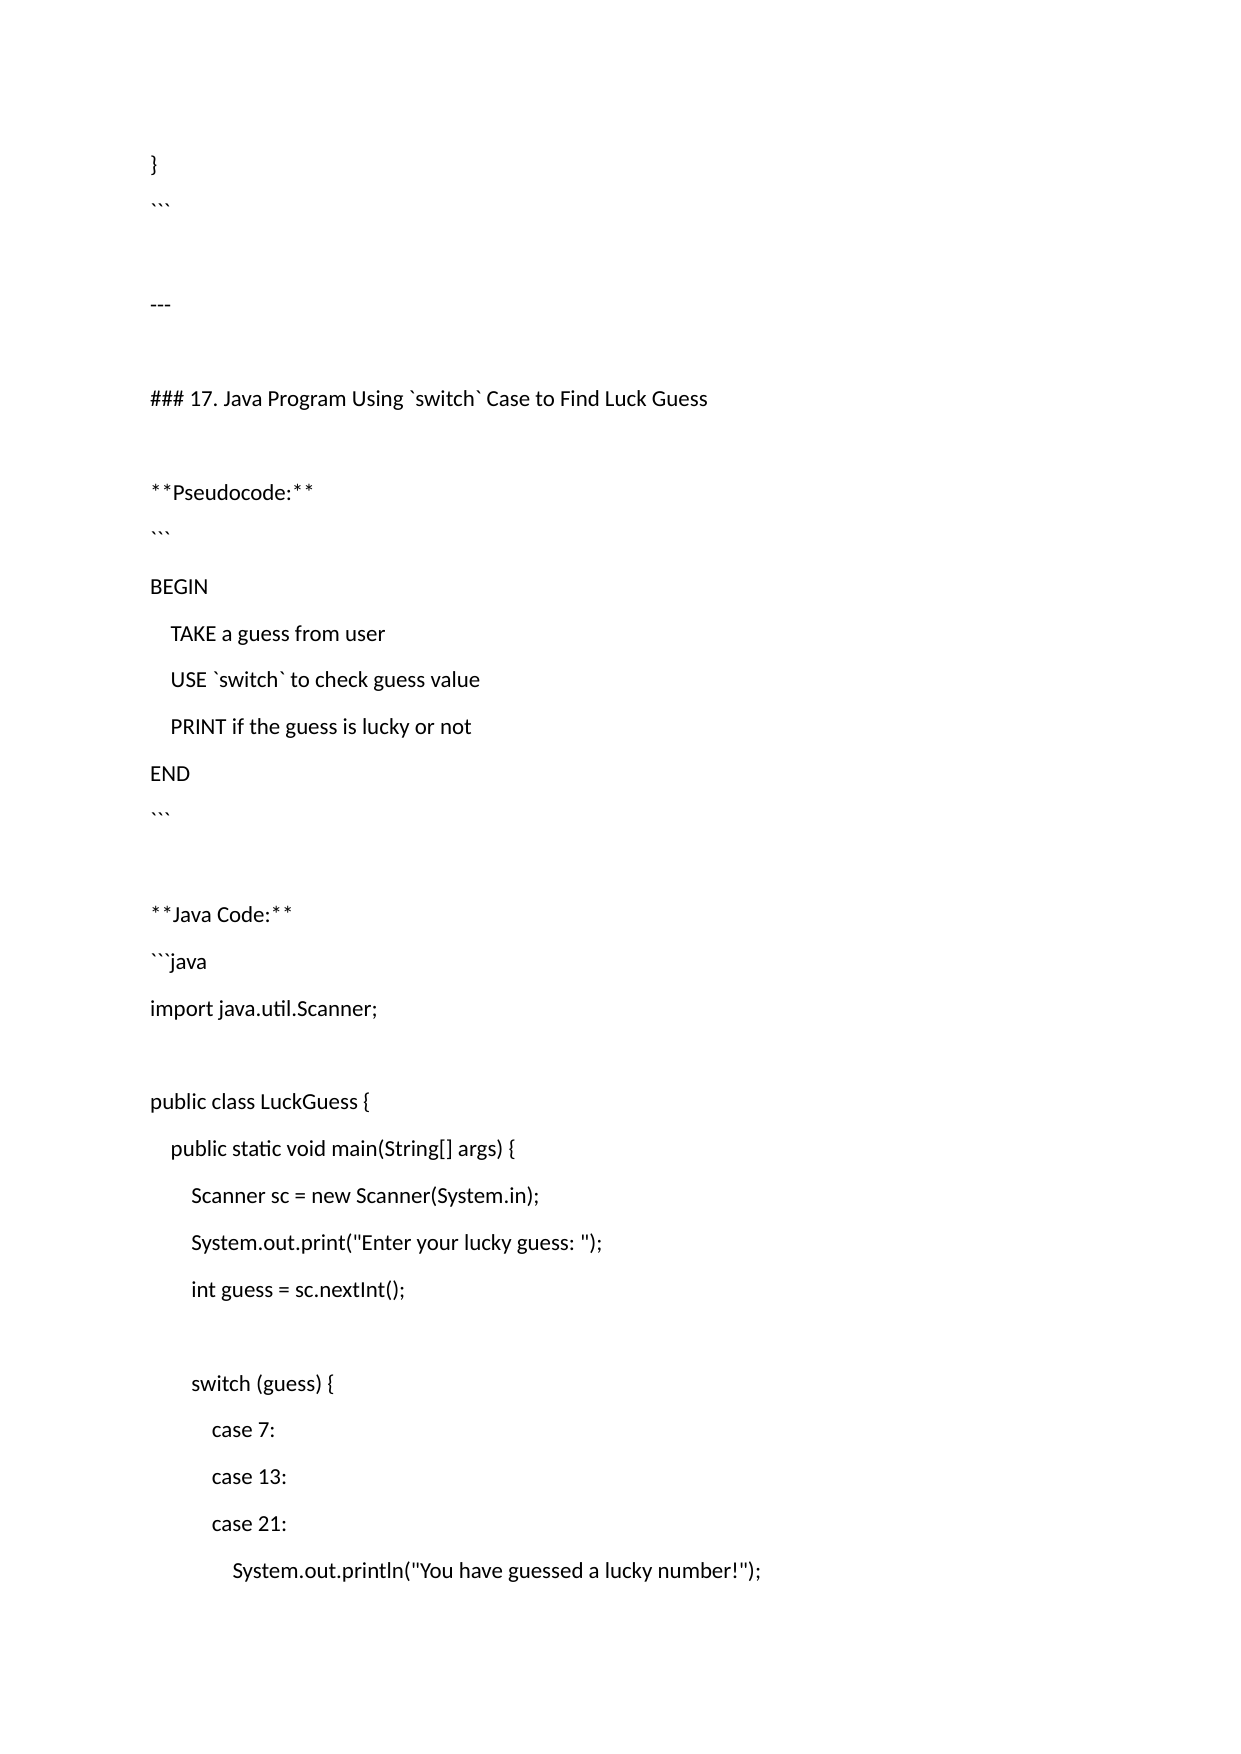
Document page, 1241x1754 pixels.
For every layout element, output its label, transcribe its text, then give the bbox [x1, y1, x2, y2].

text ``` [150, 197, 1090, 225]
text case 21: [150, 1509, 1090, 1537]
text ```java [150, 947, 1090, 975]
text USE `switch` to check guess value [150, 666, 1090, 694]
text ``` [150, 806, 1090, 834]
text System.out.print("Enter your lucky guess: "); [150, 1228, 1090, 1256]
text public static void main(String[] args) { [150, 1134, 1090, 1162]
text END [150, 759, 1090, 787]
text } [150, 150, 1090, 178]
text **Java Code:** [150, 900, 1090, 928]
text BEGIN [150, 572, 1090, 600]
text **Pseudocode:** [150, 478, 1090, 506]
text switch (guess) { [150, 1369, 1090, 1397]
text Scanner sc = new Scanner(System.in); [150, 1181, 1090, 1209]
text ### 17. Java Program Using `switch` Case to Find Luck Guess [150, 384, 1090, 412]
text --- [150, 291, 1090, 319]
text System.out.println("You have guessed a lucky number!"); [150, 1556, 1090, 1584]
text TAKE a guess from user [150, 619, 1090, 647]
text PRINT if the guess is lucky or not [150, 712, 1090, 741]
text ``` [150, 525, 1090, 553]
text public class LuckGuess { [150, 1087, 1090, 1116]
text case 13: [150, 1462, 1090, 1491]
text case 7: [150, 1416, 1090, 1444]
text import java.util.Scanner; [150, 994, 1090, 1022]
text int guess = sc.nextInt(); [150, 1275, 1090, 1303]
